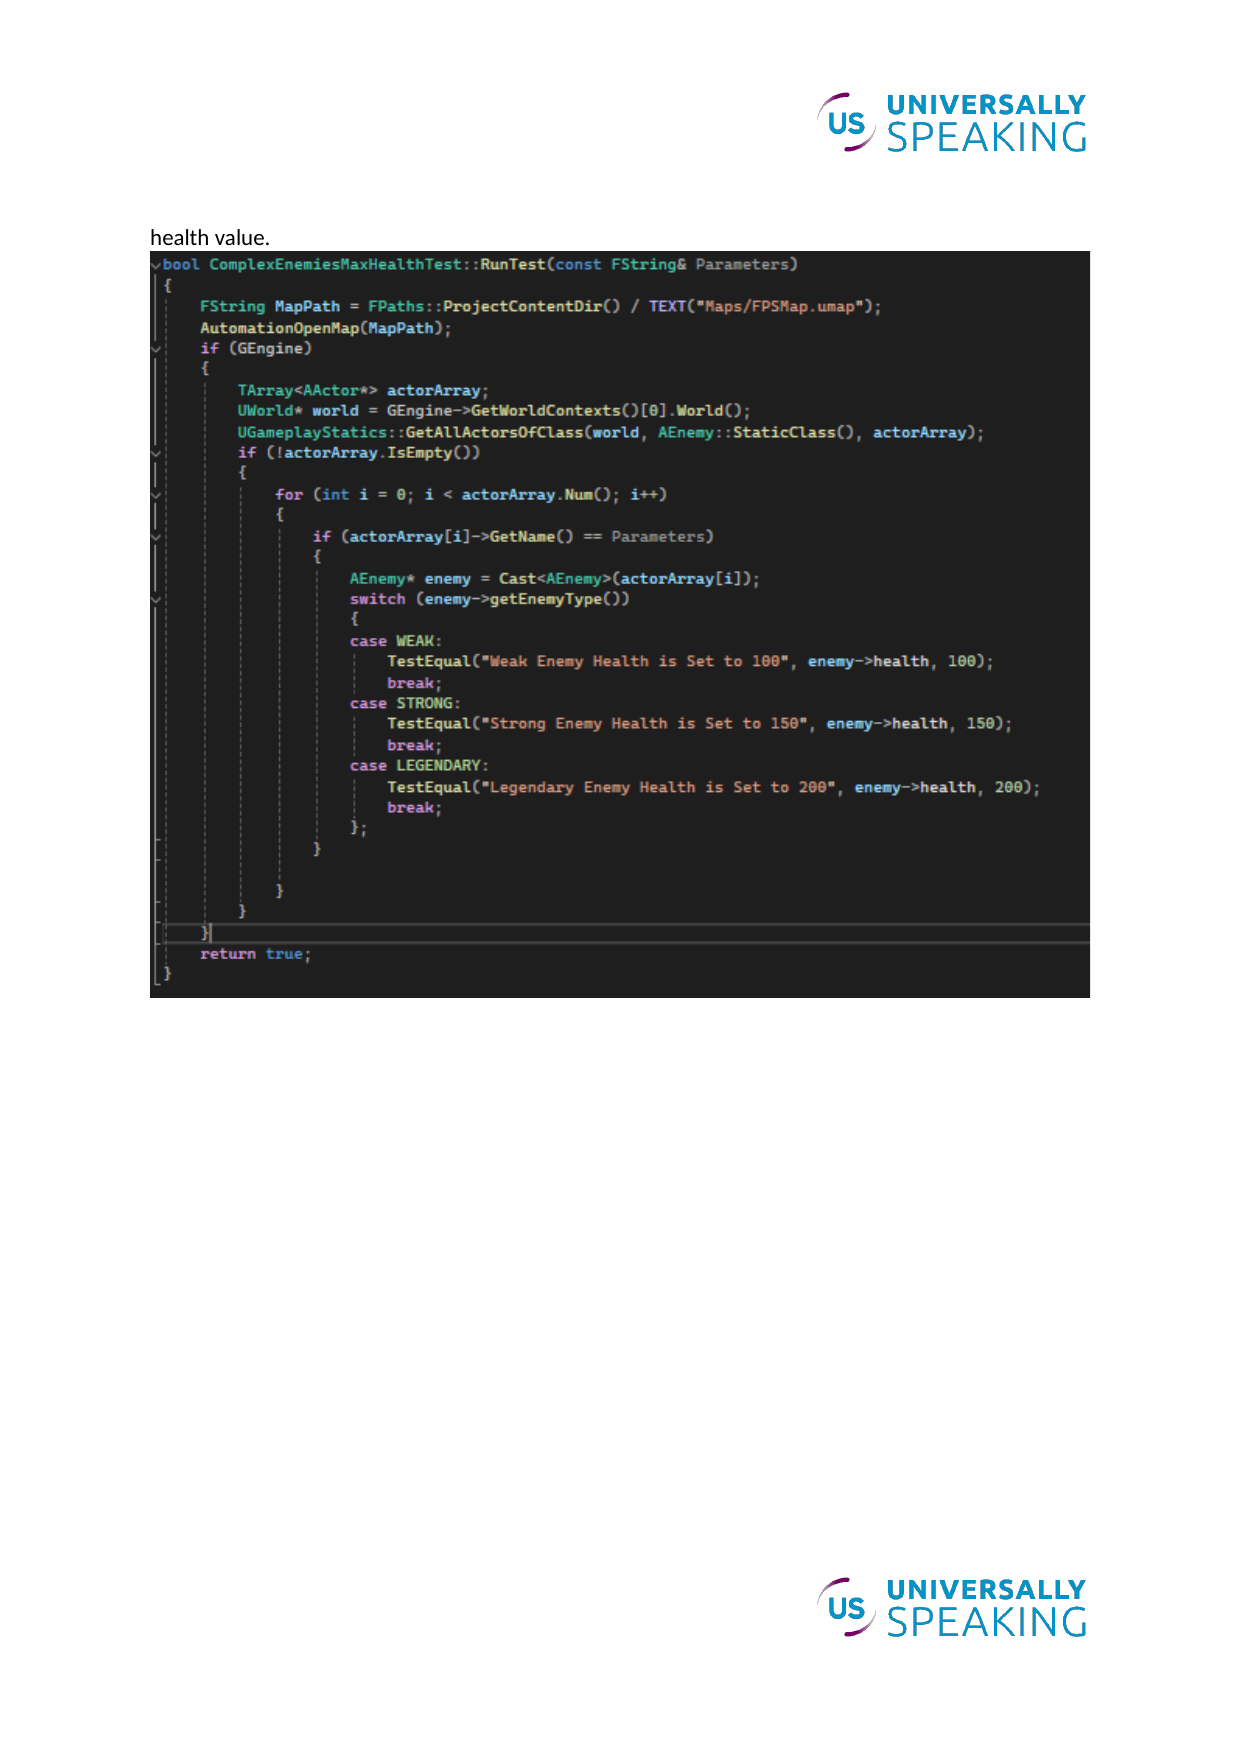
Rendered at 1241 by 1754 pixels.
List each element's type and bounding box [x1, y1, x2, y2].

text [150, 223, 1090, 251]
picture [150, 251, 1091, 998]
